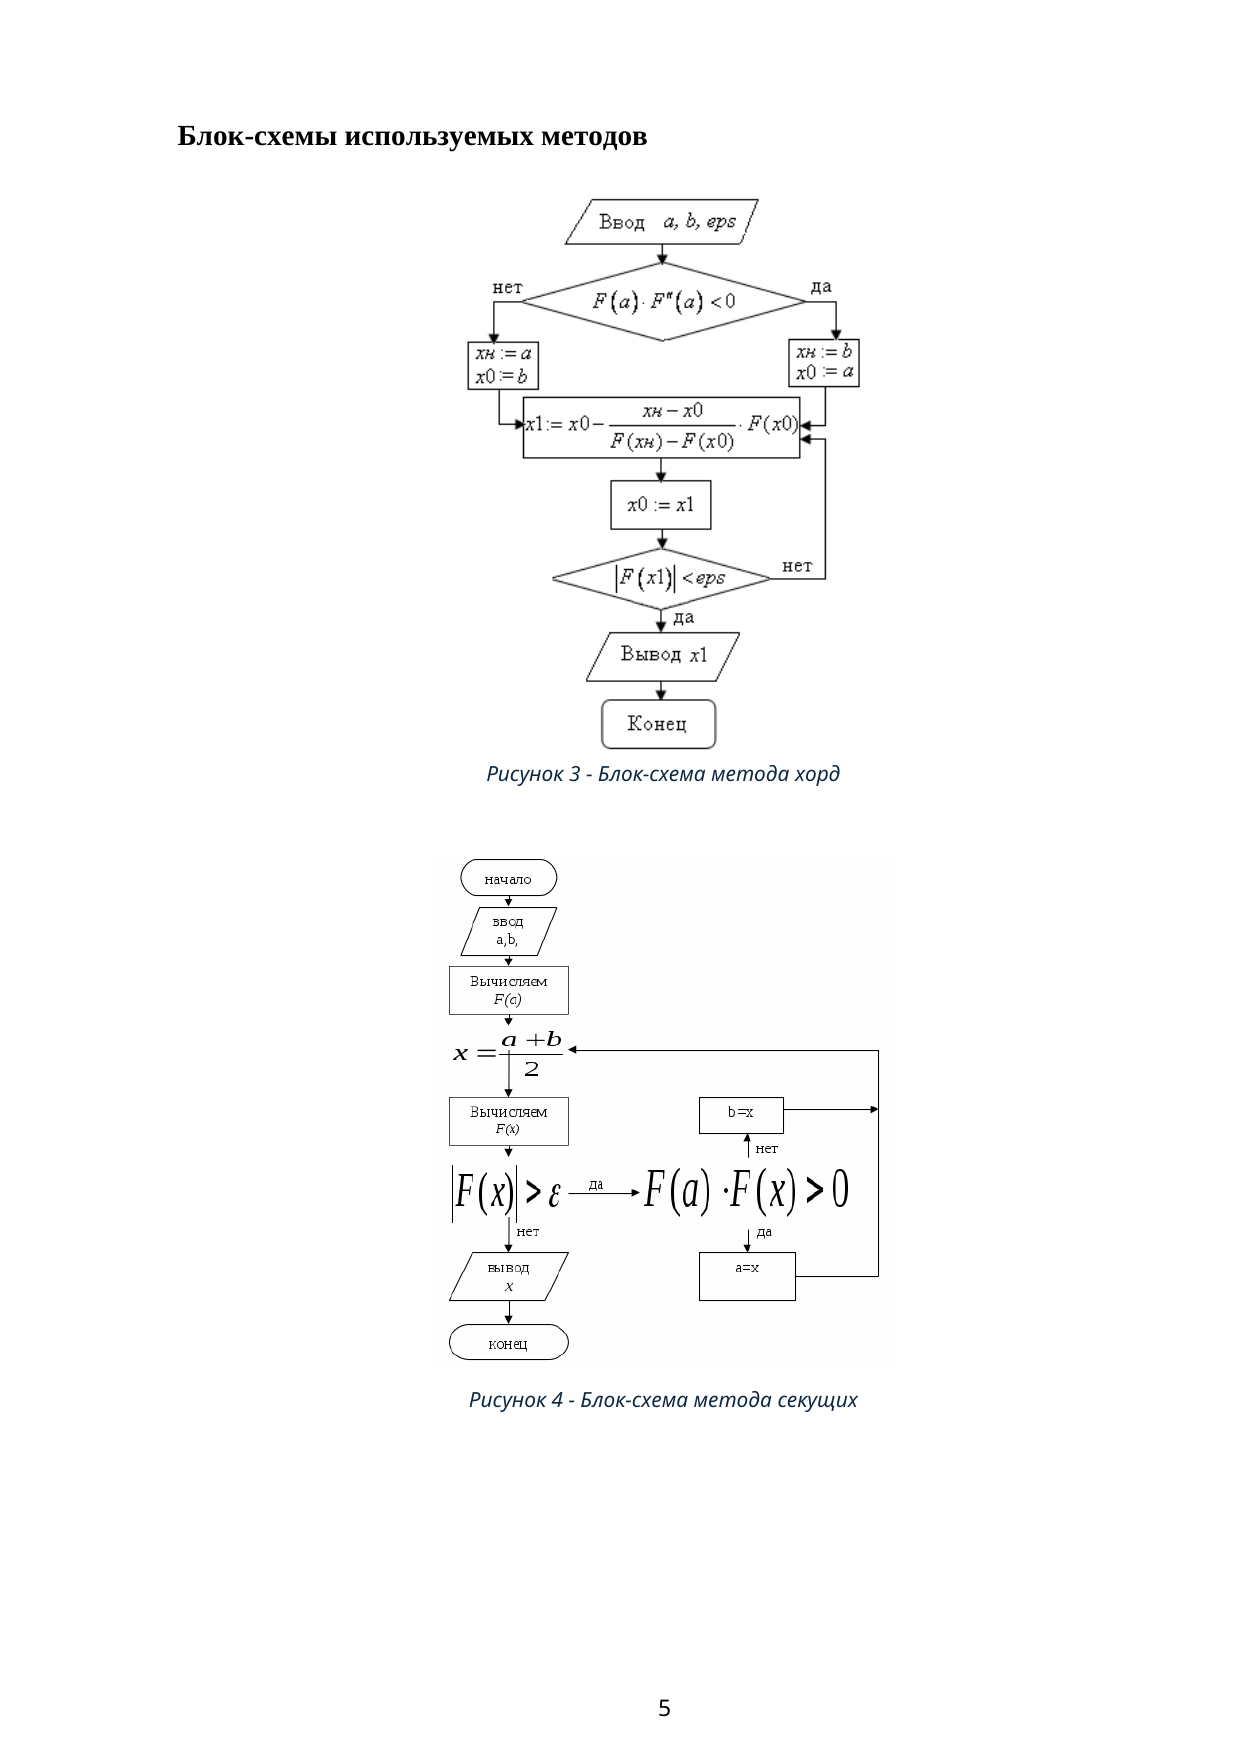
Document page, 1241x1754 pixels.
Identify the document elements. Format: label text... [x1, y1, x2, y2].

text Рисунок 3 - Блок-схема метода хорд [177, 759, 1152, 788]
text Блок-схемы используемых методов [177, 118, 1152, 152]
picture [461, 179, 868, 760]
text Рисунок 4 - Блок-схема метода секущих [177, 1386, 1152, 1414]
picture [430, 858, 899, 1367]
